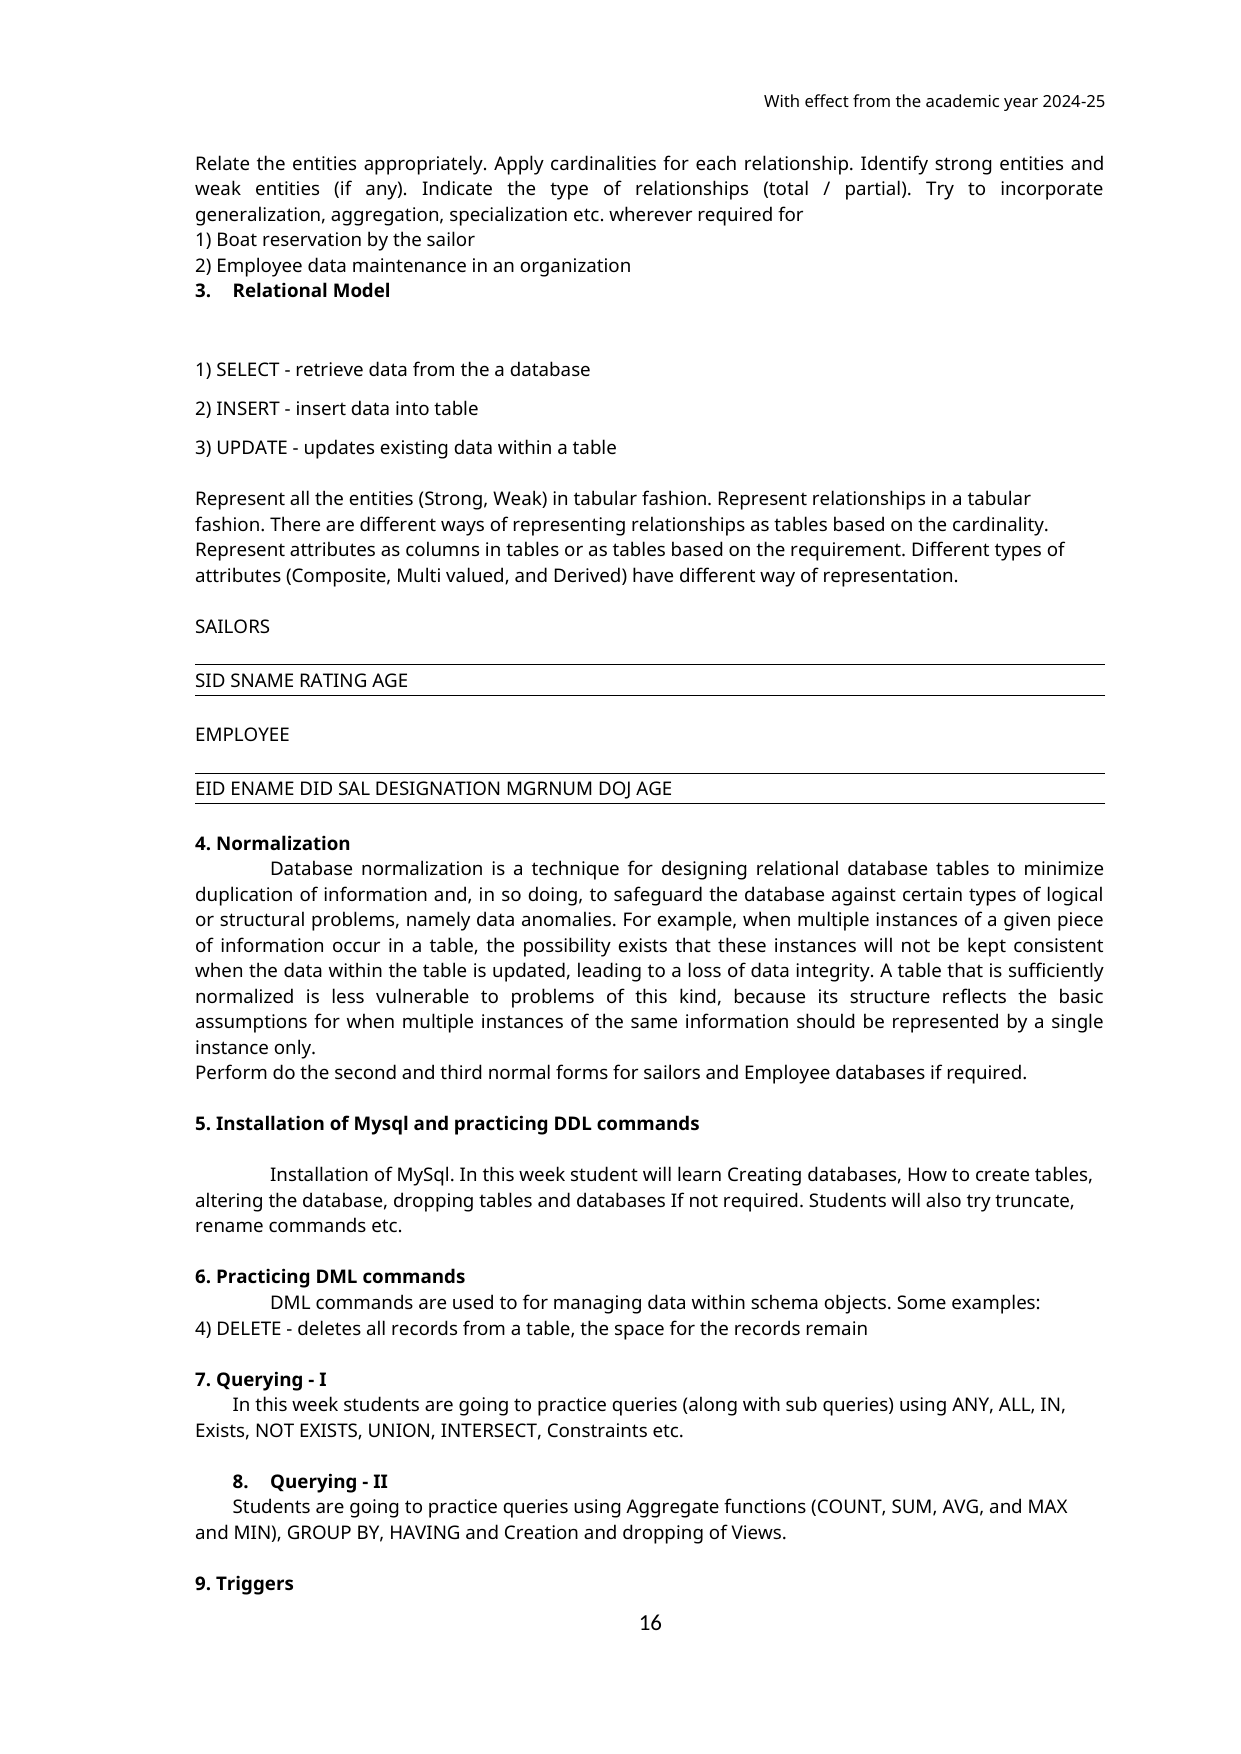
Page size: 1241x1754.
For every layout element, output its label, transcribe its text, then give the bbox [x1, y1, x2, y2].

text 7. Querying - I [195, 1366, 1105, 1391]
text Installation of MySql. In this week student will learn Creating databases, How to create tables, altering the database, dropping tables and databases If not required. Students will also try truncate, rename commands etc. [195, 1162, 1105, 1238]
text DML commands are used to for managing data within schema objects. Some examples: [195, 1289, 1105, 1315]
text 6. Practicing DML commands [195, 1264, 1105, 1289]
text Relate the entities appropriately. Apply cardinalities for each relationship. Identify strong entities and weak entities (if any). Indicate the type of relationships (total / partial). Try to incorporate generalization, aggregation, specialization etc. wherever required for [195, 150, 1105, 227]
text 4) DELETE - deletes all records from a table, the space for the records remain [195, 1315, 1105, 1340]
text EID ENAME DID SAL DESIGNATION MGRNUM DOJ AGE [195, 774, 1105, 803]
text EMPLOYEE [195, 722, 1105, 747]
text SID SNAME RATING AGE [195, 665, 1105, 695]
text 2) INSERT - insert data into table [195, 395, 1105, 421]
text SAILORS [195, 613, 1105, 639]
text Represent all the entities (Strong, Weak) in tabular fashion. Represent relationships in a tabular fashion. There are different ways of representing relationships as tables based on the cardinality. Represent attributes as columns in tables or as tables based on the requirement. Different types of attributes (Composite, Multi valued, and Derived) have different way of representation. [195, 486, 1105, 588]
text 1) Boat reservation by the sailor [195, 227, 1105, 252]
list Querying - II [232, 1468, 1105, 1493]
text 5. Installation of Mysql and practicing DDL commands [195, 1111, 1105, 1136]
text Database normalization is a technique for designing relational database tables to minimize duplication of information and, in so doing, to safeguard the database against certain types of logical or structural problems, namely data anomalies. For example, when multiple instances of a given piece of information occur in a table, the possibility exists that these instances will not be kept consistent when the data within the table is updated, leading to a loss of data integrity. A table that is sufficiently normalized is less vulnerable to problems of this kind, because its structure reflects the basic assumptions for when multiple instances of the same information should be represented by a single instance only. [195, 855, 1105, 1059]
text 2) Employee data maintenance in an organization [195, 252, 1105, 278]
text In this week students are going to practice queries (along with sub queries) using ANY, ALL, IN, Exists, NOT EXISTS, UNION, INTERSECT, Constraints etc. [195, 1391, 1105, 1442]
list Relational Model [195, 278, 1105, 303]
text Students are going to practice queries using Aggregate functions (COUNT, SUM, AVG, and MAX and MIN), GROUP BY, HAVING and Creation and dropping of Views. [195, 1493, 1105, 1544]
text 9. Triggers [195, 1570, 1105, 1596]
text 4. Normalization [195, 830, 1105, 855]
text Perform do the second and third normal forms for sailors and Employee databases if required. [195, 1059, 1105, 1085]
text 1) SELECT - retrieve data from the a database [195, 356, 1105, 381]
text 3) UPDATE - updates existing data within a table [195, 434, 1105, 460]
